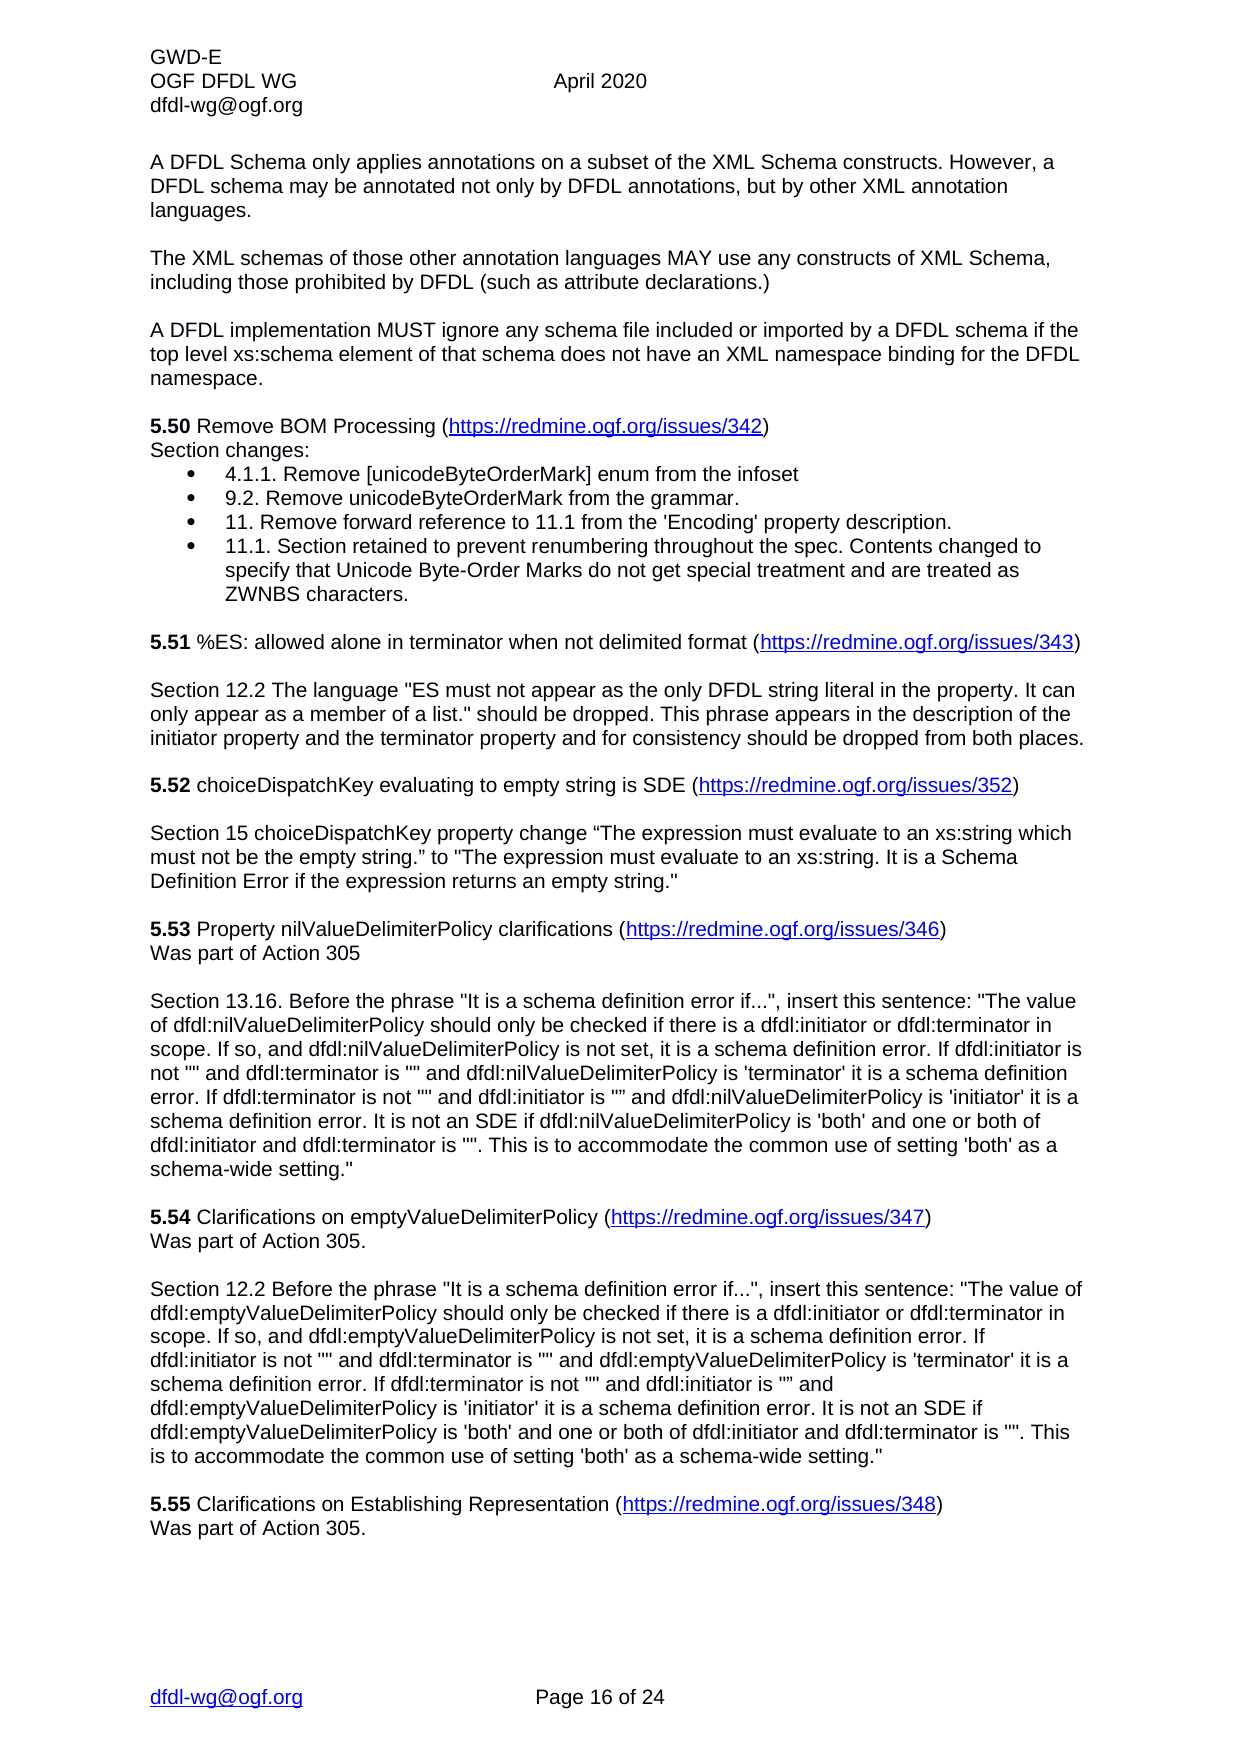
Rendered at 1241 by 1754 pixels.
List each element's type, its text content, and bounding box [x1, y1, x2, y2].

text 5.52 choiceDispatchKey evaluating to empty string is SDE (https://redmine.ogf.org/issues/352) [150, 773, 1090, 797]
text 5.53 Property nilValueDelimiterPolicy clarifications (https://redmine.ogf.org/issues/346) [150, 917, 1090, 941]
text Was part of Action 305 [150, 941, 1090, 965]
text Was part of Action 305. [150, 1516, 1090, 1540]
text Section 12.2 The language "ES must not appear as the only DFDL string literal in the property. It can only appear as a member of a list." should be dropped. This phrase appears in the description of the initiator property and the terminator property and for consistency should be dropped from both places. [150, 677, 1090, 749]
text A DFDL implementation MUST ignore any schema file included or imported by a DFDL schema if the top level xs:schema element of that schema does not have an XML namespace binding for the DFDL namespace. [150, 318, 1090, 389]
text 5.55 Clarifications on Establishing Representation (https://redmine.ogf.org/issues/348) [150, 1492, 1090, 1516]
text Section changes: [150, 437, 1090, 461]
list 11.1. Section retained to prevent renumbering throughout the spec. Contents changed to specify that Unicode Byte-Order Marks do not get special treatment and are treated as ZWNBS characters. [187, 534, 1090, 606]
text 5.50 Remove BOM Processing (https://redmine.ogf.org/issues/342) [150, 413, 1090, 437]
text 5.51 %ES: allowed alone in terminator when not delimited format (https://redmine.ogf.org/issues/343) [150, 629, 1090, 653]
text The XML schemas of those other annotation languages MAY use any constructs of XML Schema, including those prohibited by DFDL (such as attribute declarations.) [150, 246, 1090, 294]
text Section 13.16. Before the phrase "It is a schema definition error if...", insert this sentence: "The value of dfdl:nilValueDelimiterPolicy should only be checked if there is a dfdl:initiator or dfdl:terminator in scope. If so, and dfdl:nilValueDelimiterPolicy is not set, it is a schema definition error. If dfdl:initiator is not "" and dfdl:terminator is "" and dfdl:nilValueDelimiterPolicy is 'terminator' it is a schema definition error. If dfdl:terminator is not "" and dfdl:initiator is "” and dfdl:nilValueDelimiterPolicy is 'initiator' it is a schema definition error. It is not an SDE if dfdl:nilValueDelimiterPolicy is 'both' and one or both of dfdl:initiator and dfdl:terminator is "". This is to accommodate the common use of setting 'both' as a schema-wide setting." [150, 989, 1090, 1181]
text Section 15 choiceDispatchKey property change “The expression must evaluate to an xs:string which must not be the empty string.” to "The expression must evaluate to an xs:string. It is a Schema Definition Error if the expression returns an empty string." [150, 821, 1090, 893]
text 5.54 Clarifications on emptyValueDelimiterPolicy (https://redmine.ogf.org/issues/347) [150, 1204, 1090, 1228]
list 9.2. Remove unicodeByteOrderMark from the grammar. [187, 486, 1090, 509]
list 11. Remove forward reference to 11.1 from the 'Encoding' property description. [187, 509, 1090, 534]
list 4.1.1. Remove [unicodeByteOrderMark] enum from the infoset [187, 461, 1090, 486]
text Section 12.2 Before the phrase "It is a schema definition error if...", insert this sentence: "The value of dfdl:emptyValueDelimiterPolicy should only be checked if there is a dfdl:initiator or dfdl:terminator in scope. If so, and dfdl:emptyValueDelimiterPolicy is not set, it is a schema definition error. If dfdl:initiator is not "" and dfdl:terminator is "" and dfdl:emptyValueDelimiterPolicy is 'terminator' it is a schema definition error. If dfdl:terminator is not "" and dfdl:initiator is "” and dfdl:emptyValueDelimiterPolicy is 'initiator' it is a schema definition error. It is not an SDE if dfdl:emptyValueDelimiterPolicy is 'both' and one or both of dfdl:initiator and dfdl:terminator is "". This is to accommodate the common use of setting 'both' as a schema-wide setting." [150, 1276, 1090, 1468]
text Was part of Action 305. [150, 1228, 1090, 1252]
text A DFDL Schema only applies annotations on a subset of the XML Schema constructs. However, a DFDL schema may be annotated not only by DFDL annotations, but by other XML annotation languages. [150, 150, 1090, 222]
